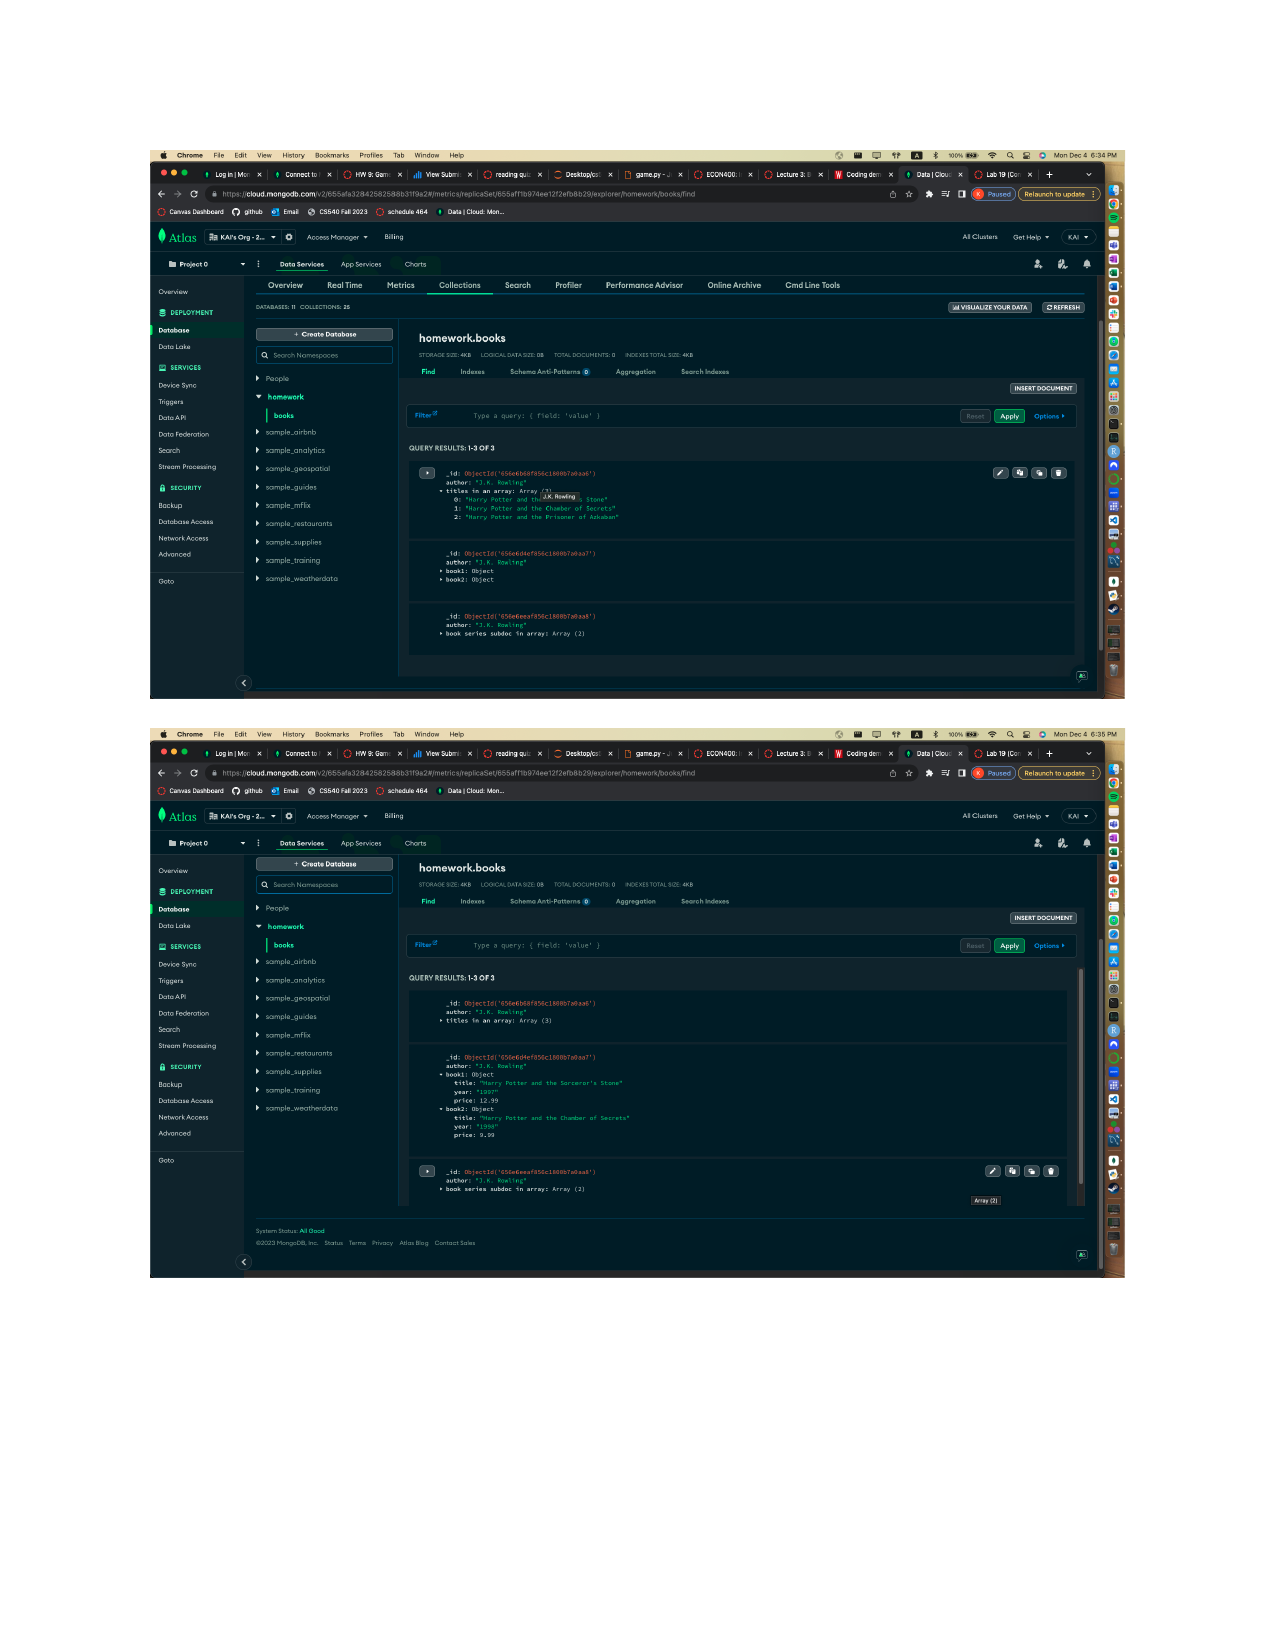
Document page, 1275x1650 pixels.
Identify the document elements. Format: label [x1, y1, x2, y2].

picture [150, 150, 1125, 699]
picture [150, 728, 1125, 1278]
